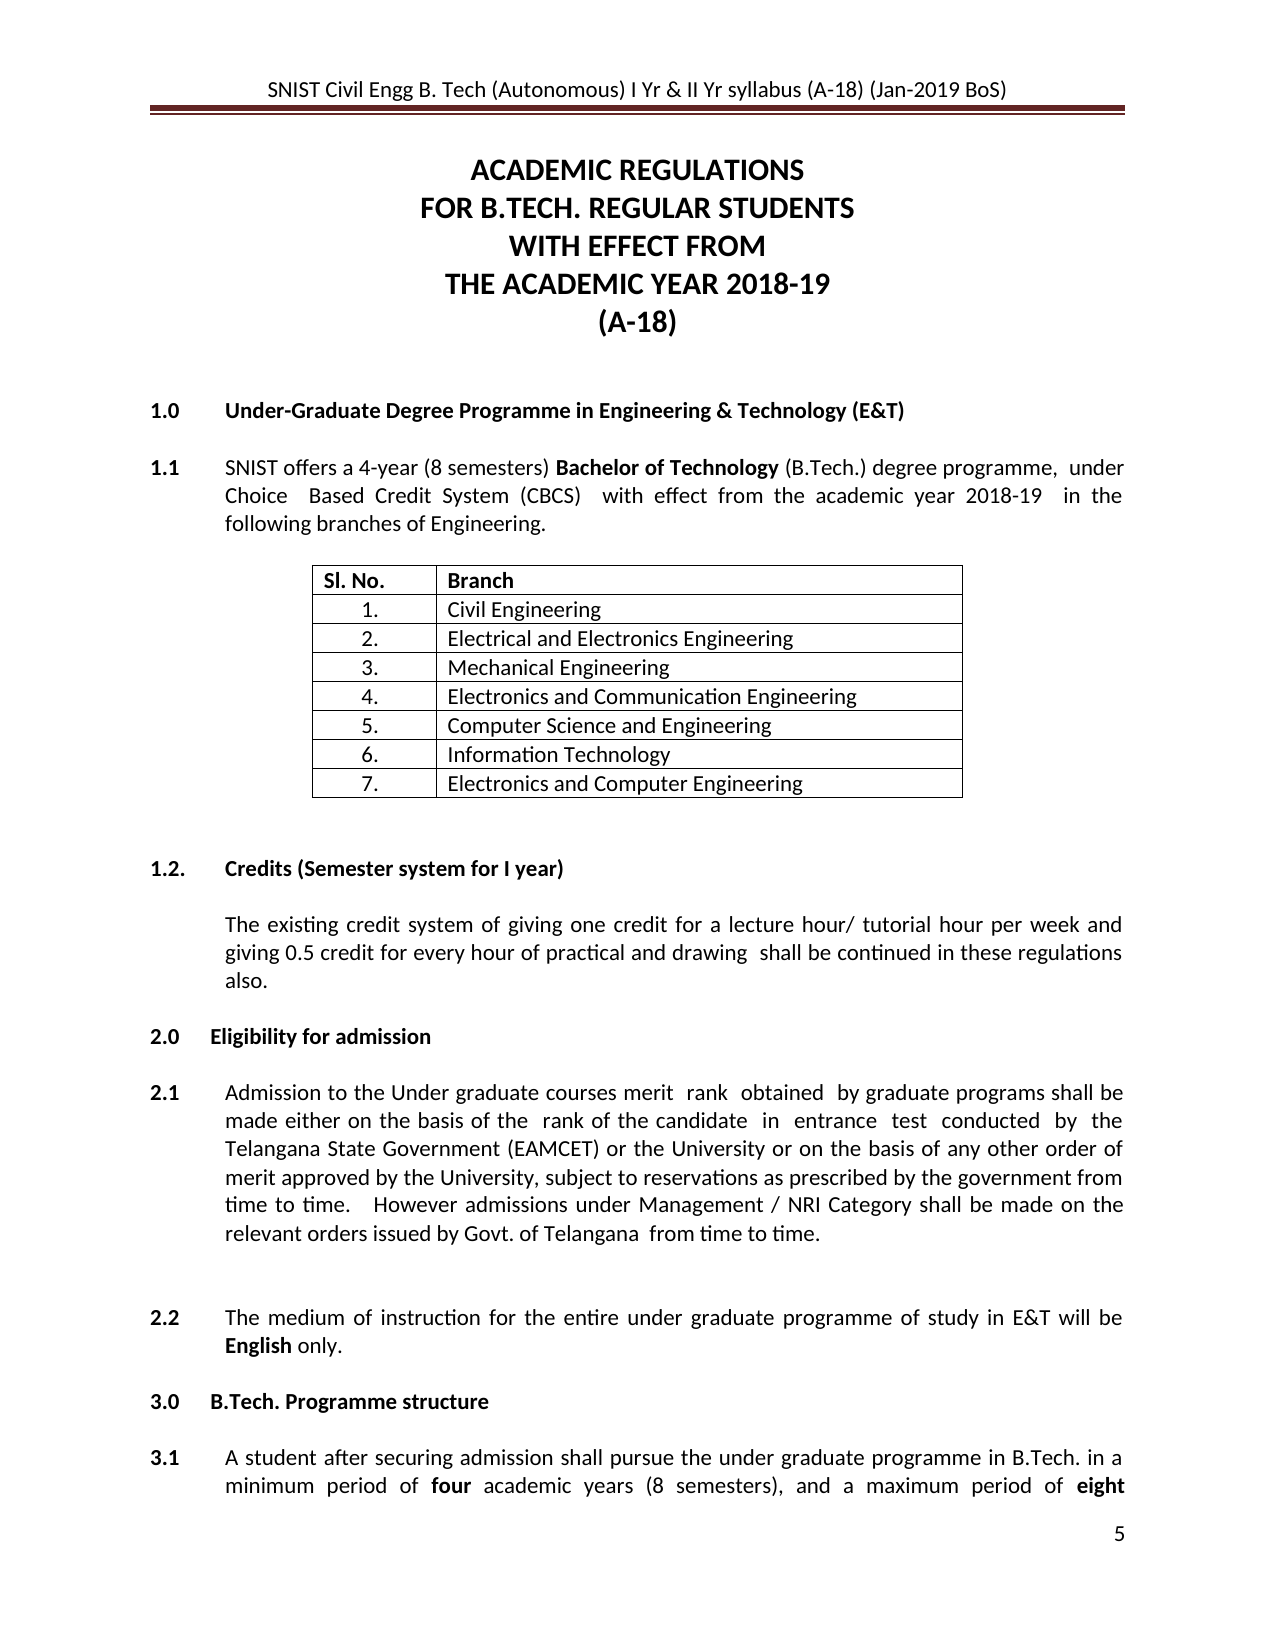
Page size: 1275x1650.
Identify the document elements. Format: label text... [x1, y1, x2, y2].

table_cell [313, 595, 436, 623]
text 1.0 Under-Graduate Degree Programme in Engineering & Technology (E&T) [150, 397, 1125, 425]
table_cell [313, 740, 436, 768]
text 2.1 Admission to the Under graduate courses merit rank obtained by graduate programs shall be made either on the basis of the rank of the candidate in entrance test conducted by the Telangana State Government (EAMCET) or the University or on the basis of any other order of merit approved by the University, subject to reservations as prescribed by the government from time to time. However admissions under Management / NRI Category shall be made on the relevant orders issued by Govt. of Telangana from time to time. [150, 1078, 1125, 1247]
table_cell Civil Engineering [437, 595, 962, 623]
text The existing credit system of giving one credit for a lecture hour/ tutorial hour per week and giving 0.5 credit for every hour of practical and drawing shall be continued in these regulations also. [150, 910, 1125, 994]
text 1.2. Credits (Semester system for I year) [150, 854, 1125, 882]
table_cell Information Technology [437, 740, 962, 768]
text (A-18) [150, 302, 1125, 341]
table_cell Mechanical Engineering [437, 653, 962, 681]
text THE ACADEMIC YEAR 2018-19 [150, 264, 1125, 302]
text ACADEMIC REGULATIONS [150, 150, 1125, 188]
table_cell [313, 682, 436, 710]
text FOR B.TECH. REGULAR STUDENTS [150, 188, 1125, 226]
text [150, 1443, 1125, 1499]
table_cell Electronics and Computer Engineering [437, 769, 962, 797]
table_header Branch [437, 566, 962, 594]
table_cell [313, 624, 436, 652]
table_header Sl. No. [313, 566, 436, 594]
text 1.1 SNIST offers a 4-year (8 semesters) Bachelor of Technology (B.Tech.) degree programme, under Choice Based Credit System (CBCS) with effect from the academic year 2018-19 in the following branches of Engineering. [150, 453, 1125, 537]
table_cell Electronics and Communication Engineering [437, 682, 962, 710]
table_cell Computer Science and Engineering [437, 711, 962, 739]
text 2.0 Eligibility for admission [150, 1022, 1125, 1051]
table_cell [313, 653, 436, 681]
text 3.0 B.Tech. Programme structure [150, 1387, 1125, 1415]
text WITH EFFECT FROM [150, 226, 1125, 264]
table_cell [313, 769, 436, 797]
table_cell [313, 711, 436, 739]
text 2.2 The medium of instruction for the entire under graduate programme of study in E&T will be English only. [150, 1303, 1125, 1359]
table_cell Electrical and Electronics Engineering [437, 624, 962, 652]
